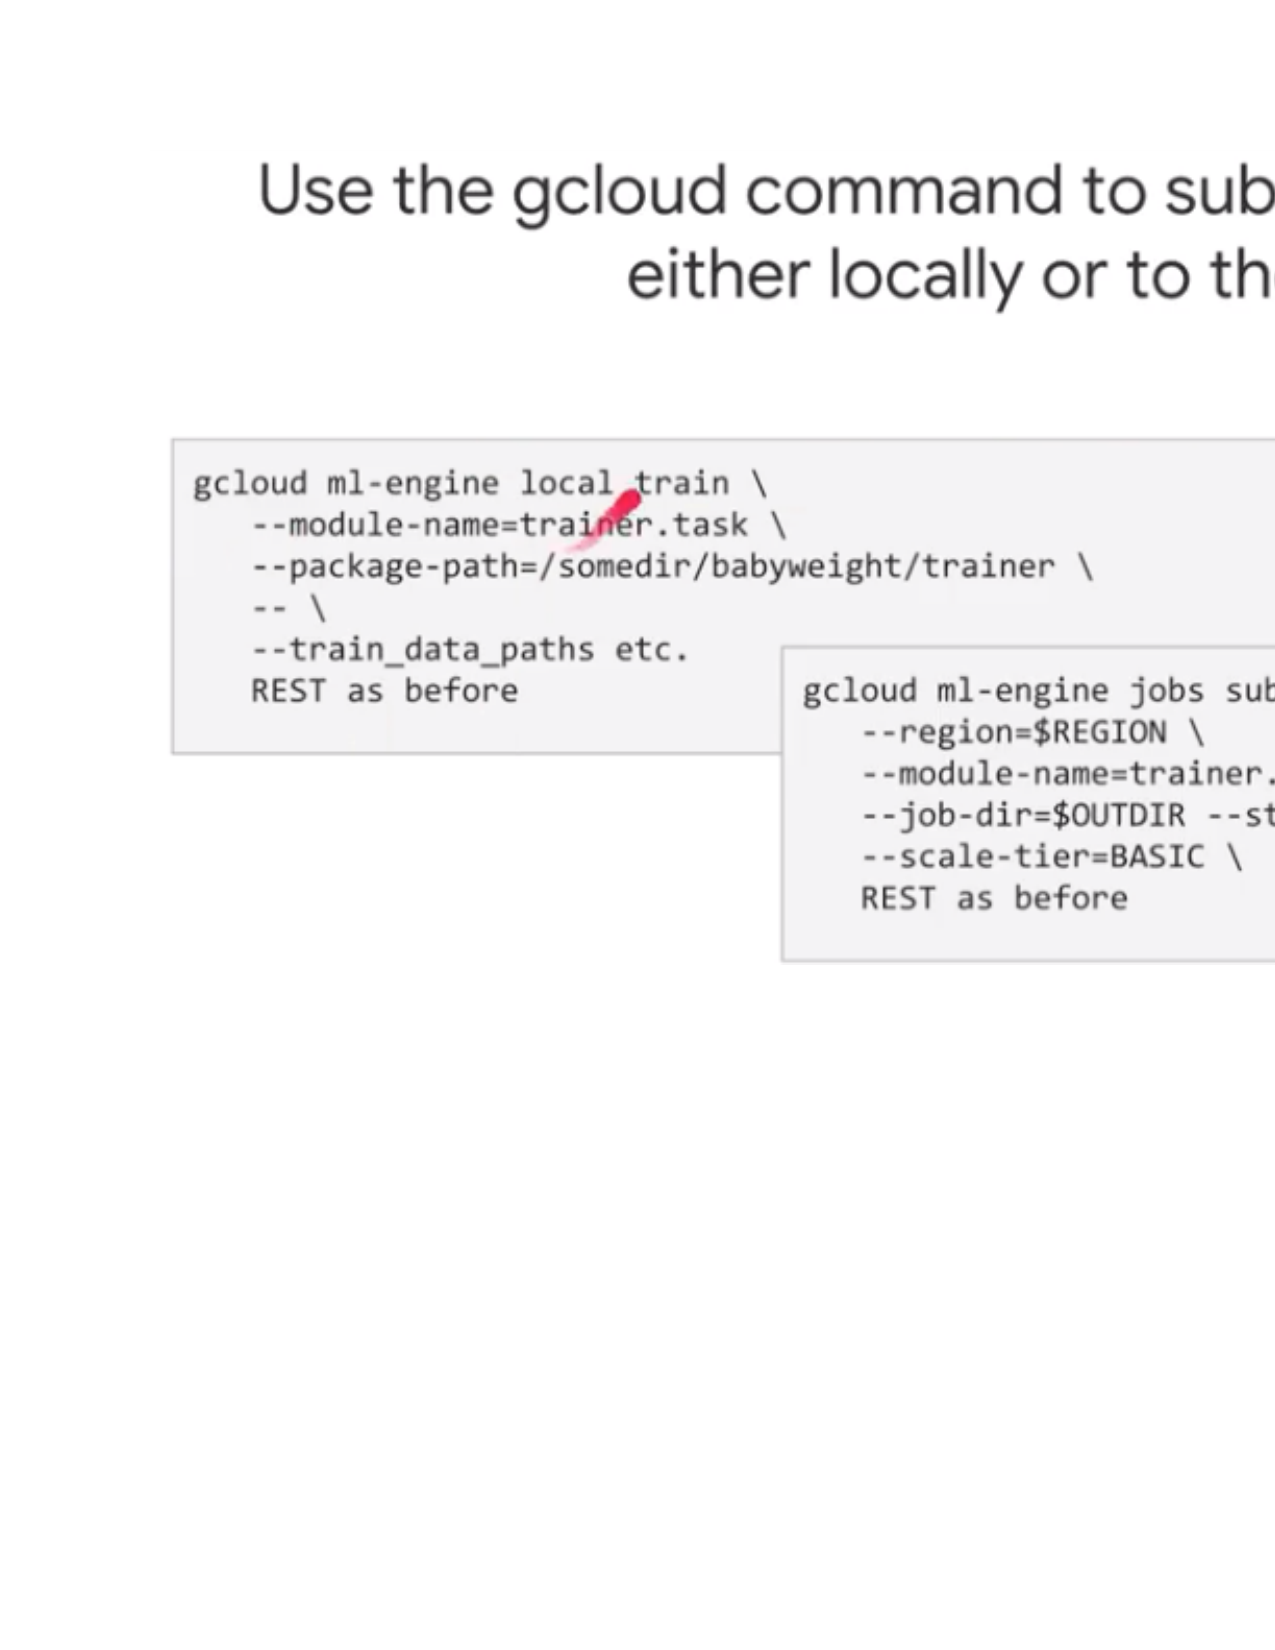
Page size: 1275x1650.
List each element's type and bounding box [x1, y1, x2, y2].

picture [150, 150, 1275, 965]
